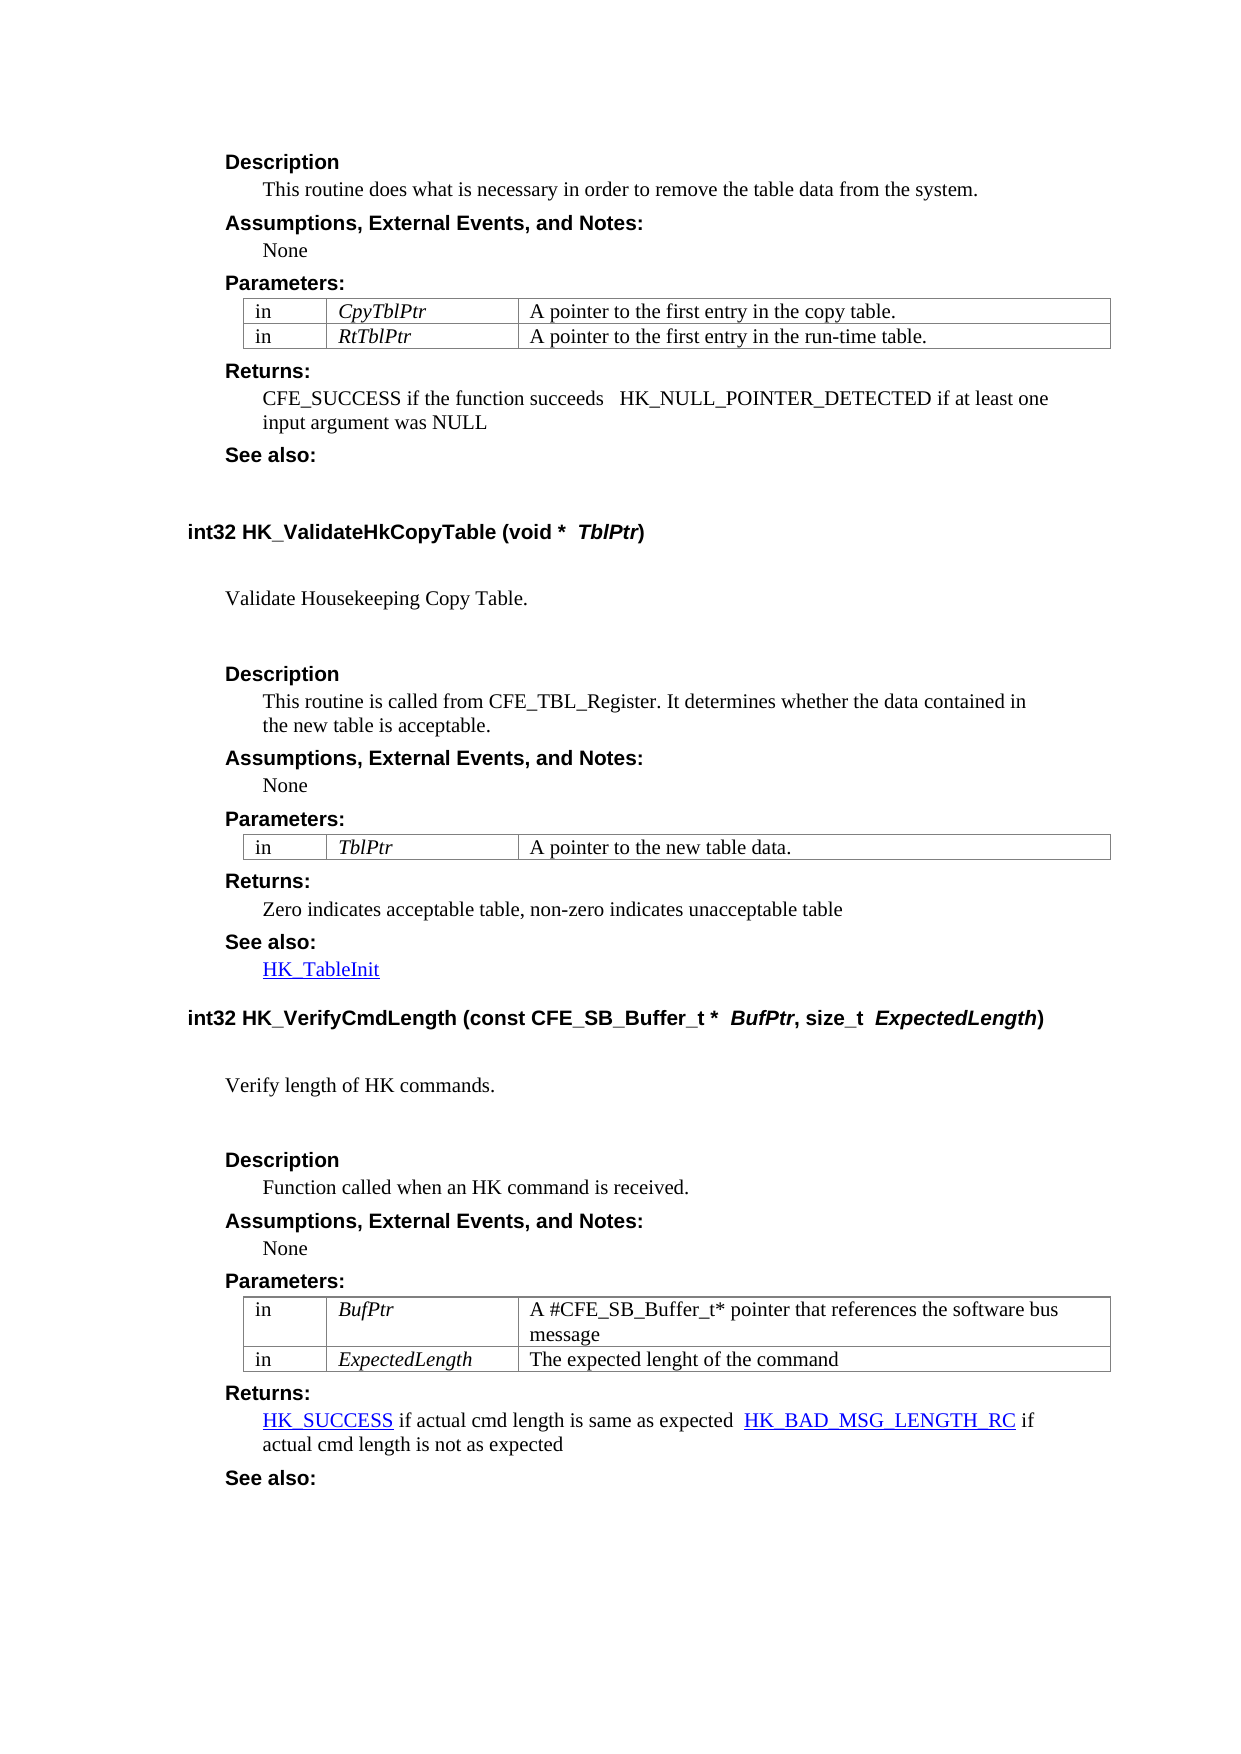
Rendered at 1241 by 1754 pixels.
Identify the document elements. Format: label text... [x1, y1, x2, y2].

subtitle int32 HK_VerifyCmdLength (const CFE_SB_Buffer_t * BufPtr, size_t ExpectedLength) [187, 1006, 1053, 1030]
table_cell ExpectedLength [327, 1347, 518, 1371]
subtitle Assumptions, External Events, and Notes: [225, 1209, 1053, 1233]
text None [262, 1236, 1053, 1260]
subtitle Description [225, 662, 1053, 686]
table_cell A pointer to the first entry in the run-time table. [519, 324, 1110, 348]
subtitle Assumptions, External Events, and Notes: [225, 746, 1053, 770]
table_header in [244, 299, 326, 323]
list Verify length of HK commands. [225, 1073, 1053, 1097]
table_cell in [244, 1347, 326, 1371]
table_header in [244, 1298, 326, 1346]
text CFE_SUCCESS if the function succeeds HK_NULL_POINTER_DETECTED if at least one input argument was NULL [262, 386, 1053, 434]
table_header A pointer to the new table data. [519, 835, 1110, 859]
text Function called when an HK command is received. [262, 1175, 1053, 1199]
subtitle Returns: [225, 869, 1053, 893]
subtitle Assumptions, External Events, and Notes: [225, 211, 1053, 234]
table_header BufPtr [327, 1298, 518, 1346]
text None [262, 773, 1053, 797]
subtitle Description [225, 1148, 1053, 1172]
subtitle Parameters: [225, 807, 1053, 831]
subtitle Parameters: [225, 271, 1053, 295]
subtitle Description [225, 150, 1053, 174]
table_header in [244, 835, 326, 859]
table_header A #CFE_SB_Buffer_t* pointer that references the software bus message [519, 1298, 1110, 1346]
text This routine is called from CFE_TBL_Register. It determines whether the data contained in the new table is acceptable. [262, 689, 1053, 737]
text This routine does what is necessary in order to remove the table data from the system. [262, 177, 1053, 201]
table_header TblPtr [327, 835, 518, 859]
table_cell in [244, 324, 326, 348]
text None [262, 238, 1053, 262]
text Zero indicates acceptable table, non-zero indicates unacceptable table [262, 896, 1053, 921]
table_cell The expected lenght of the command [519, 1347, 1110, 1371]
subtitle See also: [225, 930, 1053, 954]
subtitle See also: [225, 443, 1053, 467]
subtitle See also: [225, 1466, 1053, 1489]
list Validate Housekeeping Copy Table. [225, 586, 1053, 610]
subtitle Parameters: [225, 1269, 1053, 1293]
text HK_SUCCESS if actual cmd length is same as expected HK_BAD_MSG_LENGTH_RC if actual cmd length is not as expected [262, 1408, 1053, 1456]
table_header CpyTblPtr [327, 299, 518, 323]
subtitle int32 HK_ValidateHkCopyTable (void * TblPtr) [187, 519, 1053, 543]
subtitle Returns: [225, 359, 1053, 383]
text HK_TableInit [262, 957, 1053, 981]
subtitle Returns: [225, 1381, 1053, 1405]
table_header A pointer to the first entry in the copy table. [519, 299, 1110, 323]
table_cell RtTblPtr [327, 324, 518, 348]
